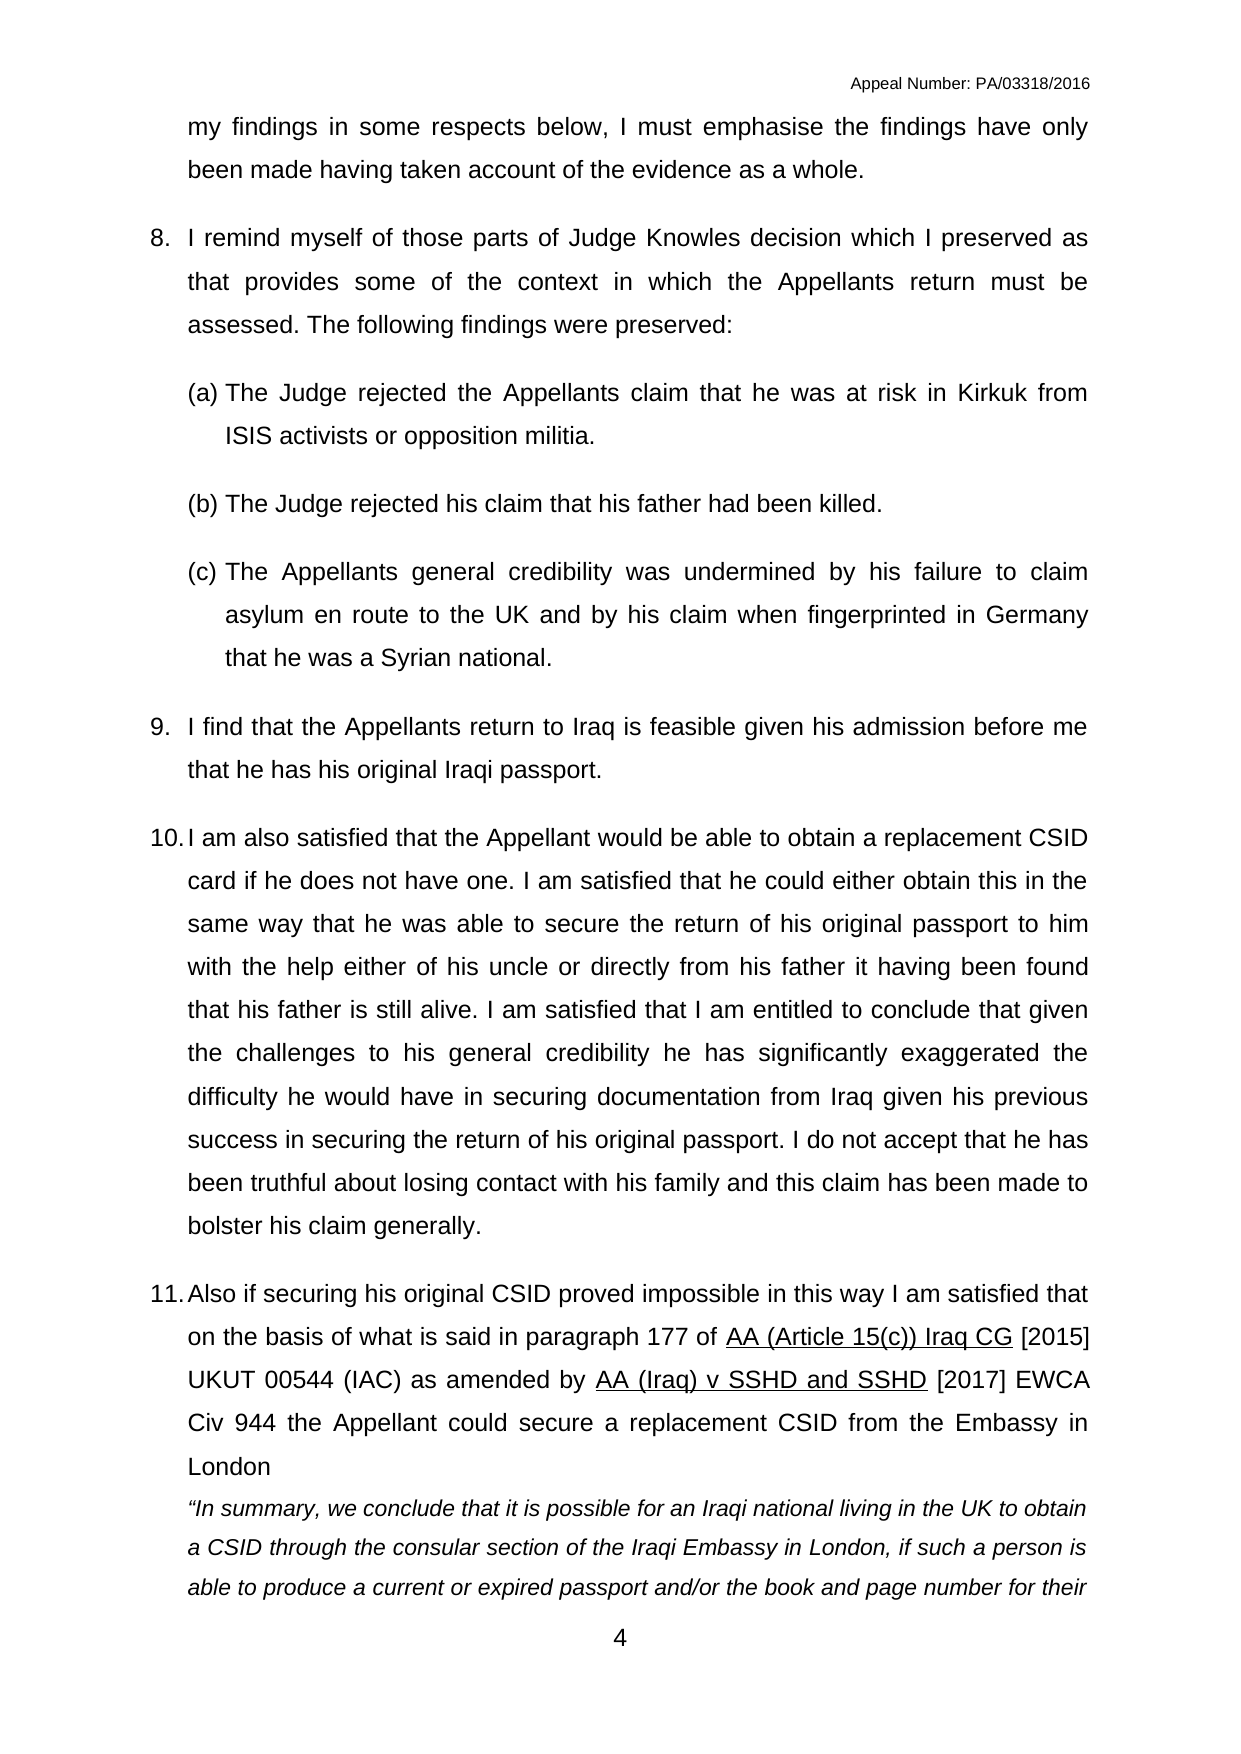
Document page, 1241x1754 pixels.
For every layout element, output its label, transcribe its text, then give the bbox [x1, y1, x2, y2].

list I find that the Appellants return to Iraq is feasible given his admission before me that he has his original Iraqi passport. [150, 711, 1090, 783]
list Also if securing his original CSID proved impossible in this way I am satisfied that on the basis of what is said in paragraph 177 of AA (Article 15(c)) Iraq CG [2015] UKUT 00544 (IAC) as amended by AA (Iraq) v SSHD and SSHD [2017] EWCA Civ 944 the Appellant could secure a replacement CSID from the Embassy in London [150, 1279, 1090, 1480]
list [150, 112, 1090, 184]
list The Appellants general credibility was undermined by his failure to claim asylum en route to the UK and by his claim when fingerprinted in Germany that he was a Syrian national. [187, 557, 1090, 672]
list I remind myself of those parts of Judge Knowles decision which I preserved as that provides some of the context in which the Appellants return must be assessed. The following findings were preserved: [150, 223, 1090, 338]
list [187, 1494, 1090, 1600]
list The Judge rejected the Appellants claim that he was at risk in Kirkuk from ISIS activists or opposition militia. [187, 378, 1090, 449]
list The Judge rejected his claim that his father had been killed. [187, 489, 1090, 518]
list I am also satisfied that the Appellant would be able to obtain a replacement CSID card if he does not have one. I am satisfied that he could either obtain this in the same way that he was able to secure the return of his original passport to him with the help either of his uncle or directly from his father it having been found that his father is still alive. I am satisfied that I am entitled to conclude that given the challenges to his general credibility he has significantly exaggerated the difficulty he would have in securing documentation from Iraq given his previous success in securing the return of his original passport. I do not accept that he has been truthful about losing contact with his family and this claim has been made to bolster his claim generally. [150, 823, 1090, 1239]
